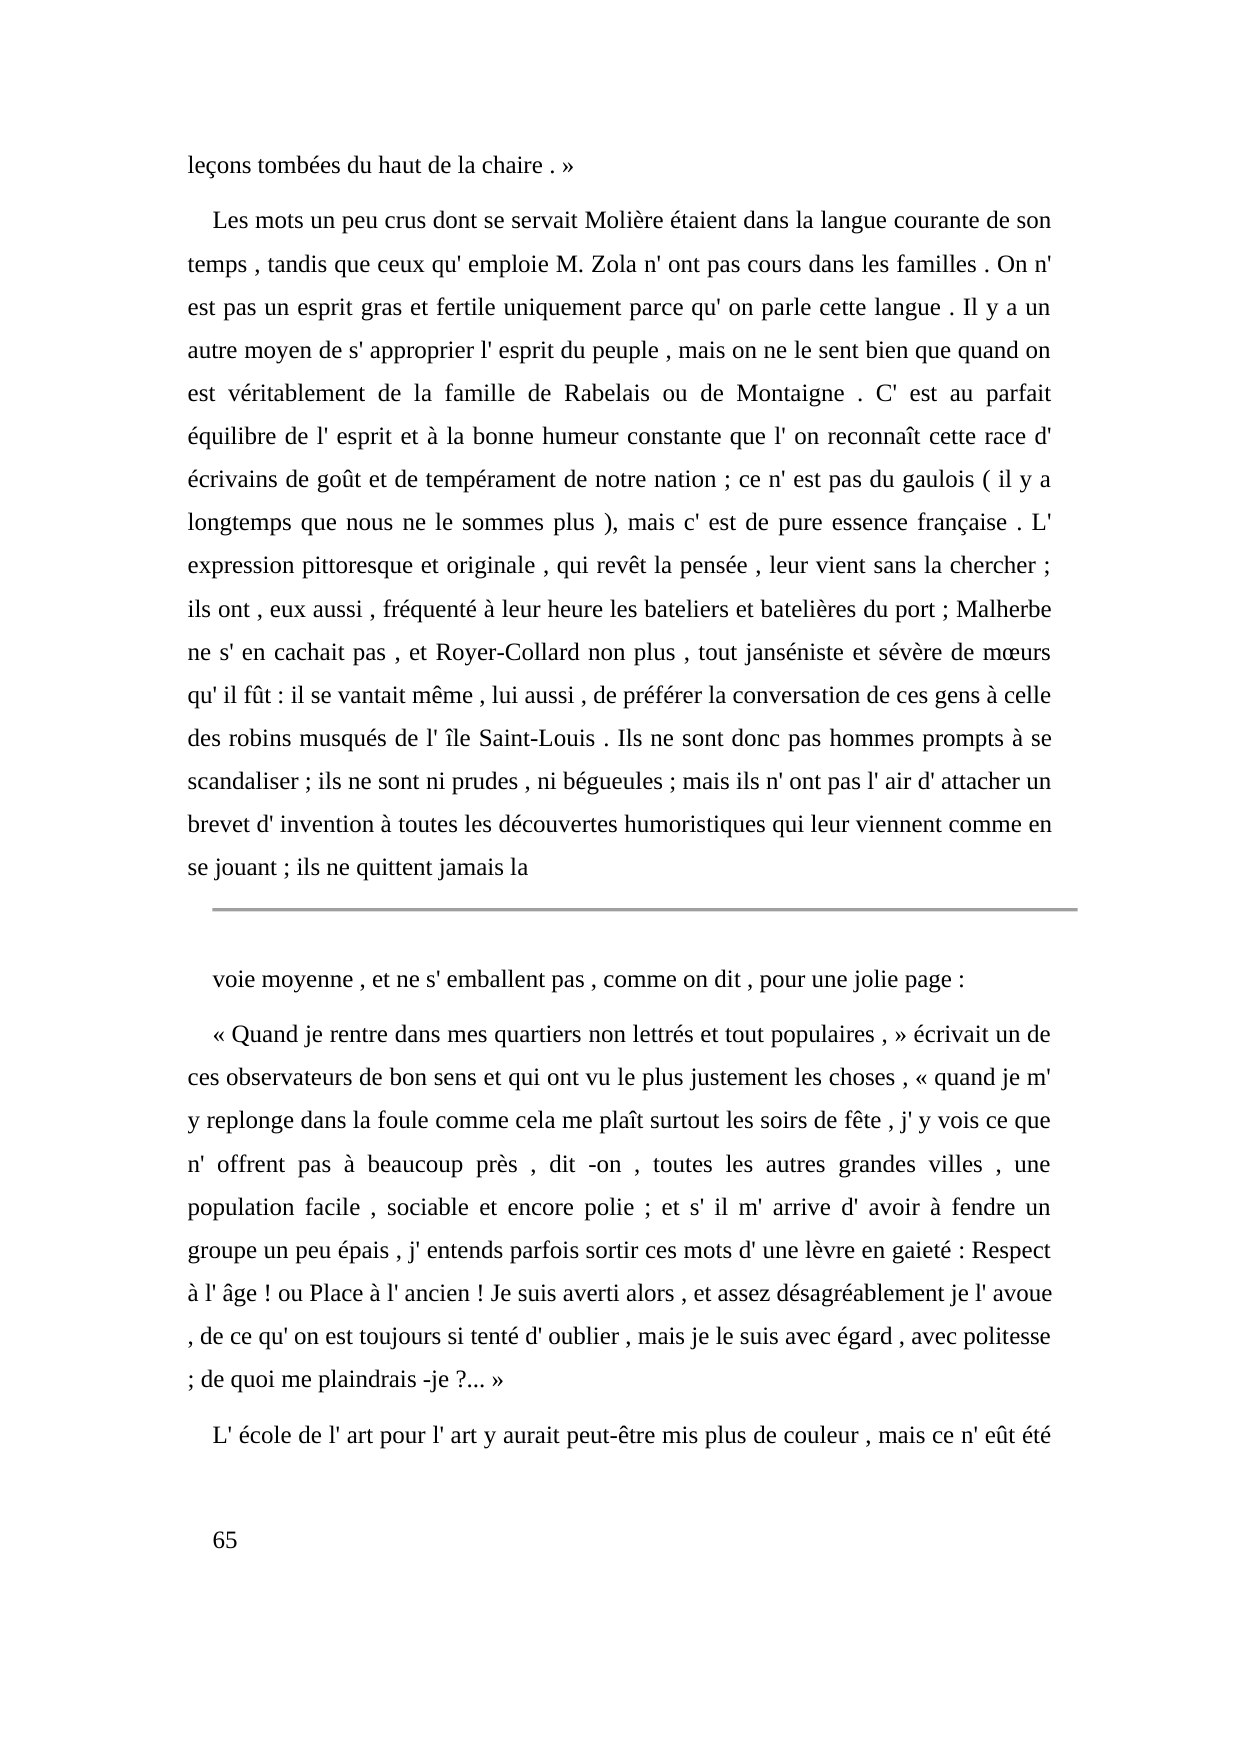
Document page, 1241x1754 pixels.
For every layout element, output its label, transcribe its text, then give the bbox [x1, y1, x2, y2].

text Les mots un peu crus dont se servait Molière étaient dans la langue courante de son temps , tandis que ceux qu' emploie M. Zola n' ont pas cours dans les familles . On n' est pas un esprit gras et fertile uniquement parce qu' on parle cette langue . Il y a un autre moyen de s' approprier l' esprit du peuple , mais on ne le sent bien que quand on est véritablement de la famille de Rabelais ou de Montaigne . C' est au parfait équilibre de l' esprit et à la bonne humeur constante que l' on reconnaît cette race d' écrivains de goût et de tempérament de notre nation ; ce n' est pas du gaulois ( il y a longtemps que nous ne le sommes plus ), mais c' est de pure essence française . L' expression pittoresque et originale , qui revêt la pensée , leur vient sans la chercher ; ils ont , eux aussi , fréquenté à leur heure les bateliers et batelières du port ; Malherbe ne s' en cachait pas , et Royer-Collard non plus , tout janséniste et sévère de mœurs qu' il fût : il se vantait même , lui aussi , de préférer la conversation de ces gens à celle des robins musqués de l' île Saint-Louis . Ils ne sont donc pas hommes prompts à se scandaliser ; ils ne sont ni prudes , ni bégueules ; mais ils n' ont pas l' air d' attacher un brevet d' invention à toutes les découvertes humoristiques qui leur viennent comme en se jouant ; ils ne quittent jamais la [187, 206, 1053, 881]
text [187, 1420, 1053, 1449]
text voie moyenne , et ne s' emballent pas , comme on dit , pour une jolie page : [187, 964, 1053, 992]
text « Quand je rentre dans mes quartiers non lettrés et tout populaires , » écrivait un de ces observateurs de bon sens et qui ont vu le plus justement les choses , « quand je m' y replonge dans la foule comme cela me plaît surtout les soirs de fête , j' y vois ce que n' offrent pas à beaucoup près , dit -on , toutes les autres grandes villes , une population facile , sociable et encore polie ; et s' il m' arrive d' avoir à fendre un groupe un peu épais , j' entends parfois sortir ces mots d' une lèvre en gaieté : Respect à l' âge ! ou Place à l' ancien ! Je suis averti alors , et assez désagréablement je l' avoue , de ce qu' on est toujours si tenté d' oublier , mais je le suis avec égard , avec politesse ; de quoi me plaindrais -je ?... » [187, 1019, 1053, 1393]
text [187, 150, 1053, 179]
